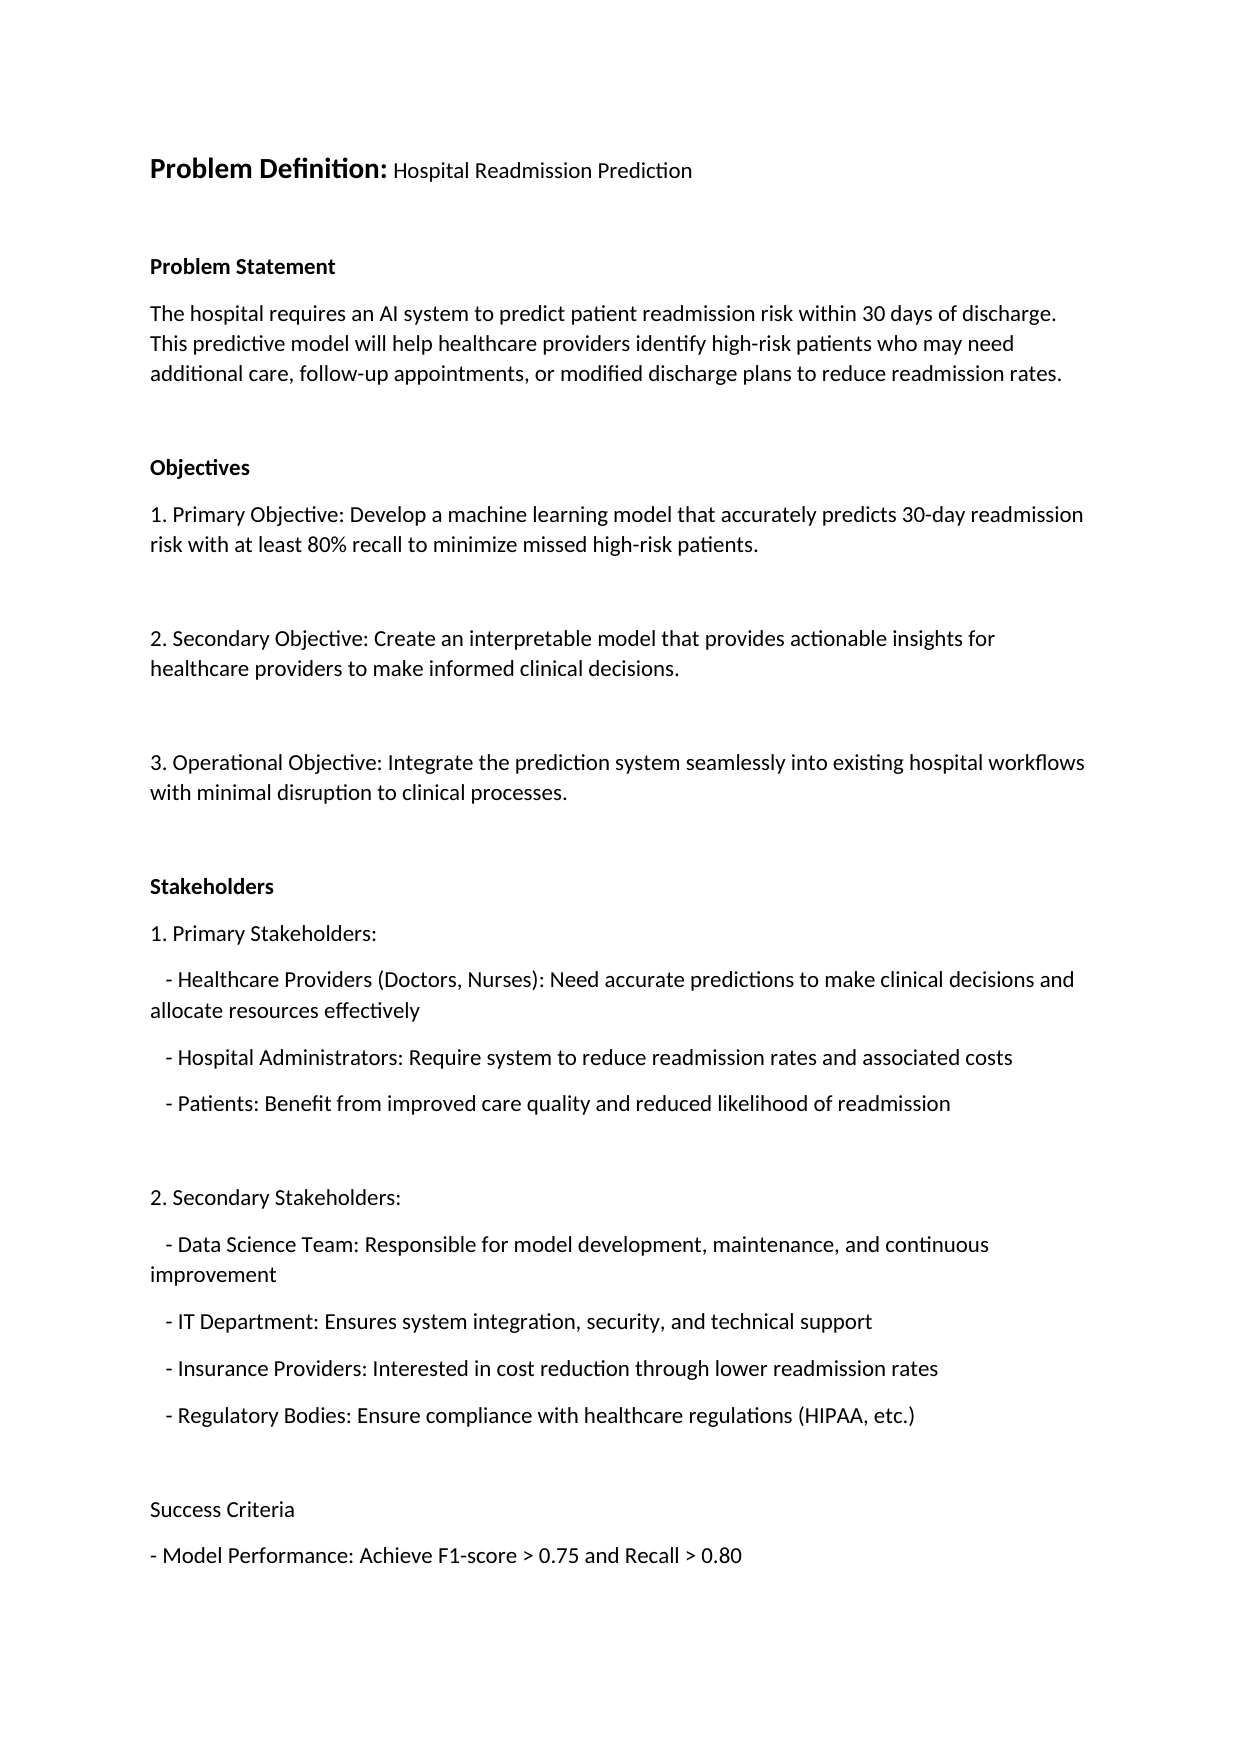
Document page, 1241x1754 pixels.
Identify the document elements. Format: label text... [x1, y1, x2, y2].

text - Data Science Team: Responsible for model development, maintenance, and continuous improvement [150, 1230, 1090, 1288]
text 2. Secondary Stakeholders: [150, 1183, 1090, 1211]
text Objectives [150, 453, 1090, 481]
text 3. Operational Objective: Integrate the prediction system seamlessly into existing hospital workflows with minimal disruption to clinical processes. [150, 748, 1090, 806]
text - Patients: Benefit from improved care quality and reduced likelihood of readmission [150, 1089, 1090, 1117]
text 1. Primary Stakeholders: [150, 919, 1090, 947]
text - Insurance Providers: Interested in cost reduction through lower readmission rates [150, 1354, 1090, 1382]
text The hospital requires an AI system to predict patient readmission risk within 30 days of discharge. This predictive model will help healthcare providers identify high-risk patients who may need additional care, follow-up appointments, or modified discharge plans to reduce readmission rates. [150, 299, 1090, 387]
text - Regulatory Bodies: Ensure compliance with healthcare regulations (HIPAA, etc.) [150, 1401, 1090, 1429]
text Success Criteria [150, 1495, 1090, 1523]
text - Hospital Administrators: Require system to reduce readmission rates and associated costs [150, 1043, 1090, 1071]
text - Model Performance: Achieve F1-score > 0.75 and Recall > 0.80 [150, 1542, 1090, 1569]
text Problem Statement [150, 252, 1090, 280]
text 2. Secondary Objective: Create an interpretable model that provides actionable insights for healthcare providers to make informed clinical decisions. [150, 624, 1090, 682]
text 1. Primary Objective: Develop a machine learning model that accurately predicts 30-day readmission risk with at least 80% recall to minimize missed high-risk patients. [150, 500, 1090, 558]
text Stakeholders [150, 872, 1090, 900]
text - IT Department: Ensures system integration, security, and technical support [150, 1307, 1090, 1335]
text Problem Definition: Hospital Readmission Prediction [150, 150, 1090, 186]
text - Healthcare Providers (Doctors, Nurses): Need accurate predictions to make clinical decisions and allocate resources effectively [150, 966, 1090, 1024]
